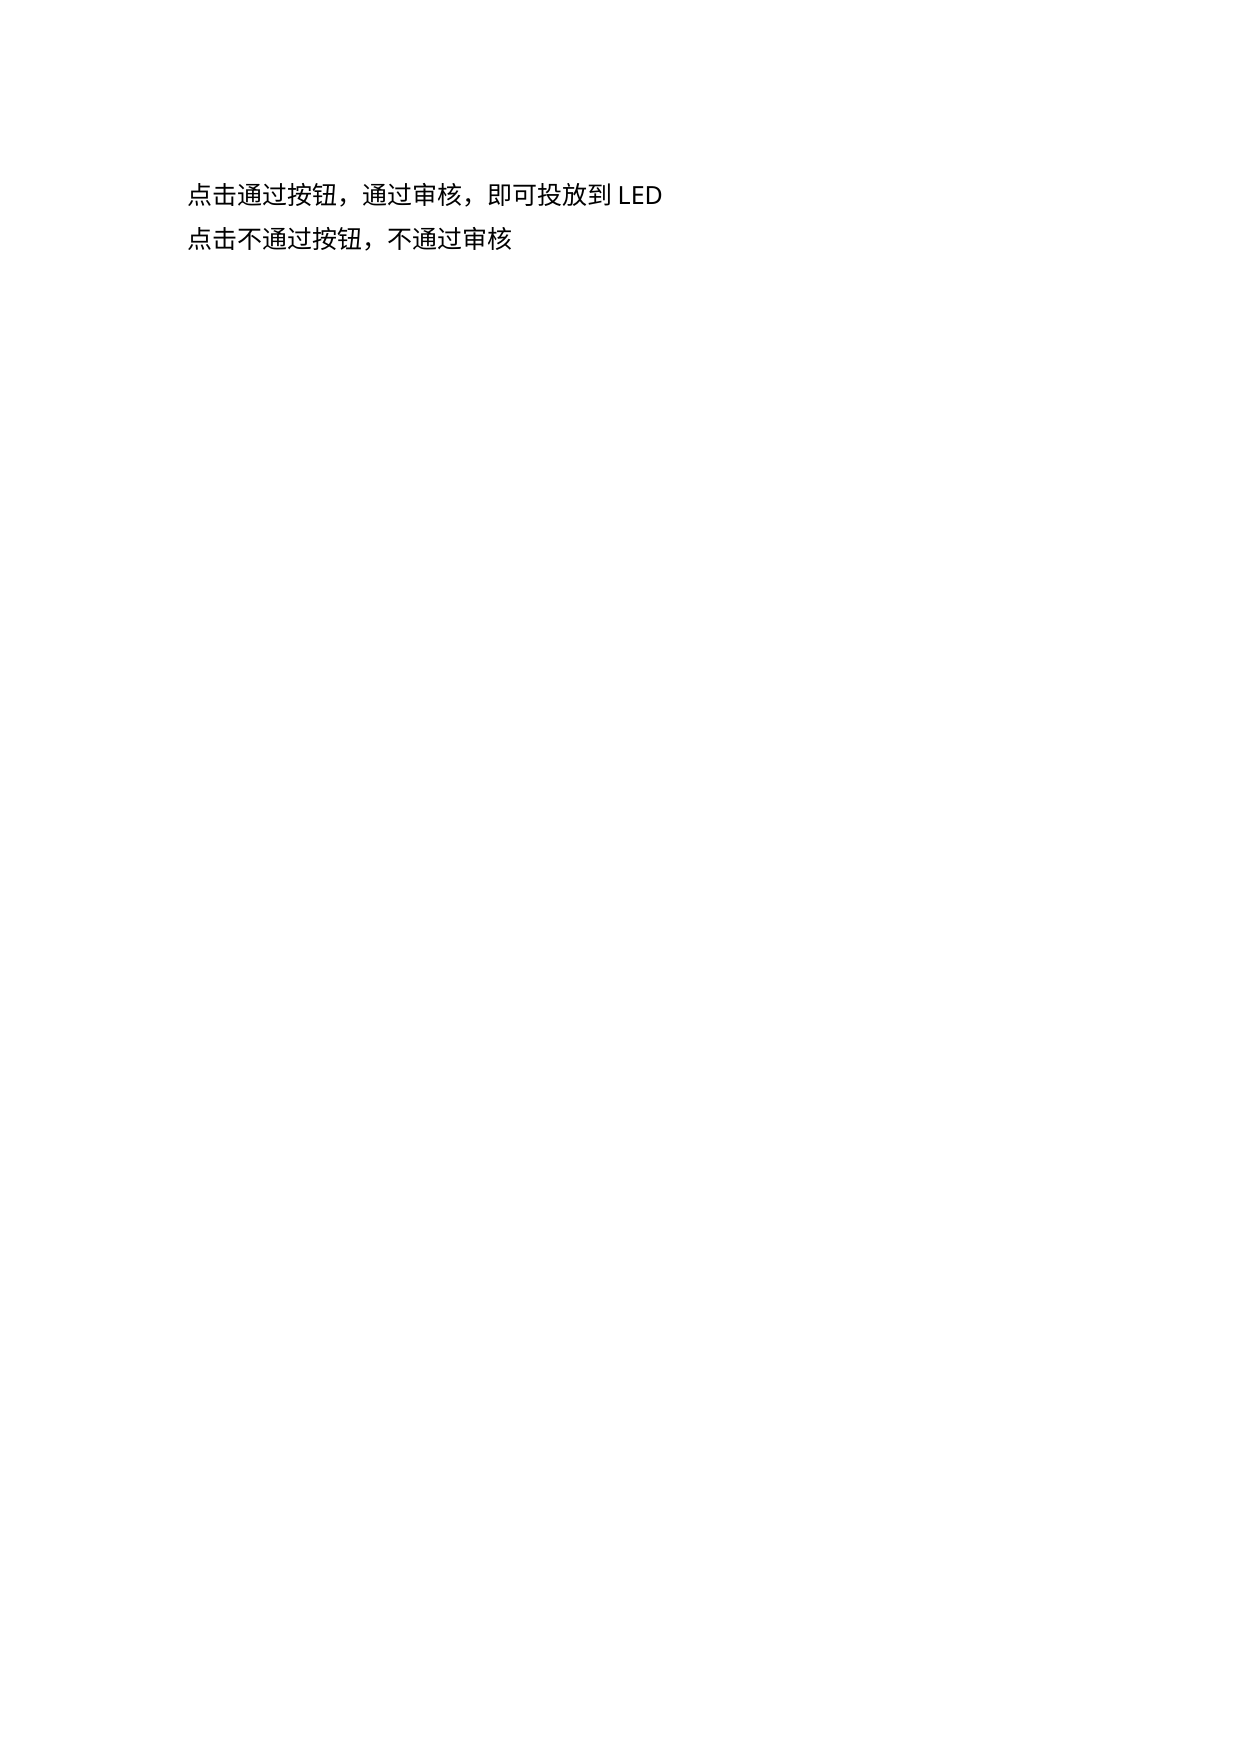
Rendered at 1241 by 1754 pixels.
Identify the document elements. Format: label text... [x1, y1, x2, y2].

text 点击不通过按钮，不通过审核 [187, 216, 1053, 260]
text 点击通过按钮，通过审核，即可投放到LED [187, 172, 1053, 216]
